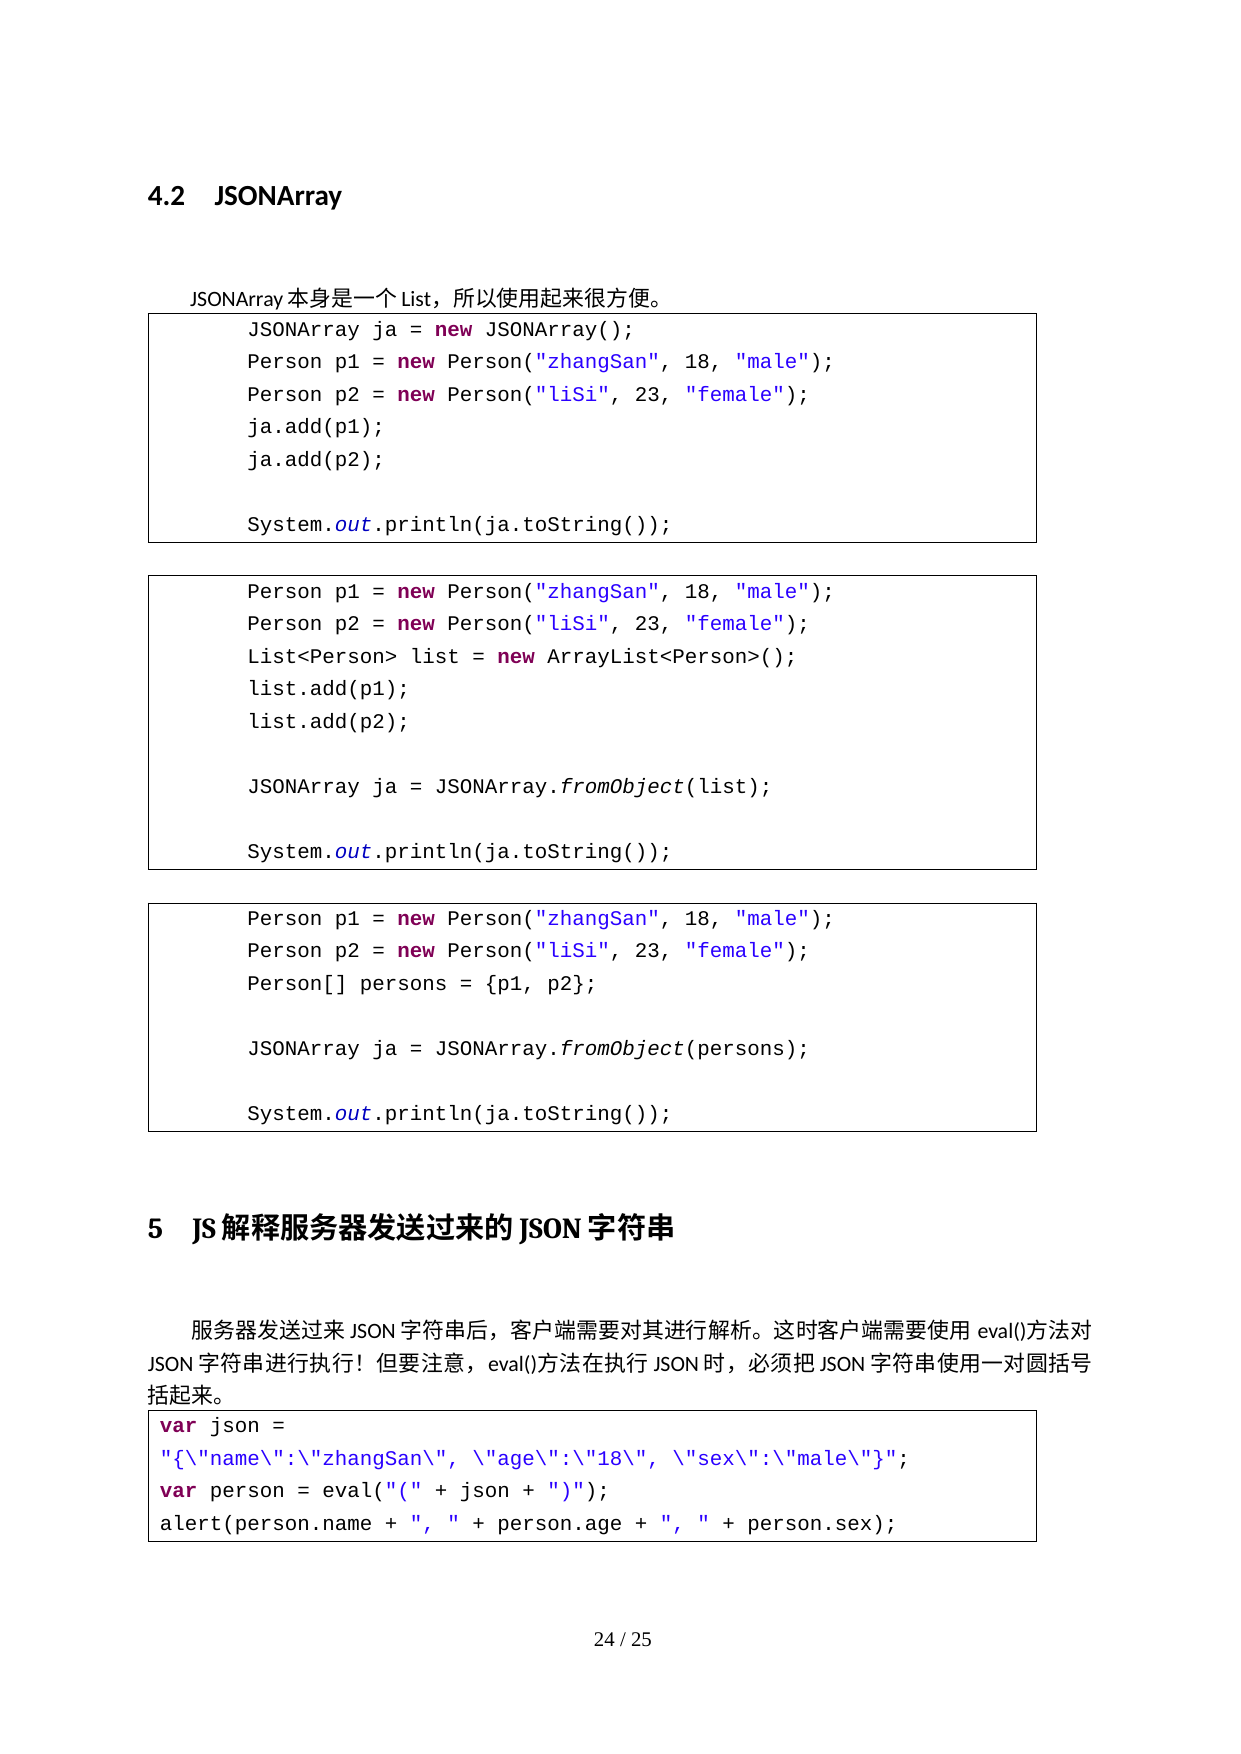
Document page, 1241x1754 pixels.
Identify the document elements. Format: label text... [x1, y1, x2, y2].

subtitle 4.2 JSONArray [148, 162, 1092, 227]
table_header Person p1 = new Person("zhangSan", 18, "male"); Person p2 = new Person("liSi", 23, "female"); Person[] persons = {p1, p2}; JSONArray ja = JSONArray.fromObject(persons); System.out.println(ja.toString()); [149, 904, 1036, 1131]
table_header var json = "{\"name\":\"zhangSan\", \"age\":\"18\", \"sex\":\"male\"}"; var person = eval("(" + json + ")"); alert(person.name + ", " + person.age + ", " + person.sex); [149, 1411, 1036, 1541]
table_header Person p1 = new Person("zhangSan", 18, "male"); Person p2 = new Person("liSi", 23, "female"); List<Person> list = new ArrayList<Person>(); list.add(p1); list.add(p2); JSONArray ja = JSONArray.fromObject(list); System.out.println(ja.toString()); [149, 576, 1036, 869]
text 服务器发送过来JSON字符串后，客户端需要对其进行解析。这时客户端需要使用eval()方法对JSON字符串进行执行！但要注意，eval()方法在执行JSON时，必须把JSON字符串使用一对圆括号括起来。 [148, 1313, 1092, 1410]
table_header JSONArray ja = new JSONArray(); Person p1 = new Person("zhangSan", 18, "male"); Person p2 = new Person("liSi", 23, "female"); ja.add(p1); ja.add(p2); System.out.println(ja.toString()); [149, 314, 1036, 542]
text JSONArray本身是一个List，所以使用起来很方便。 [148, 281, 1092, 313]
subtitle 5 JS解释服务器发送过来的JSON字符串 [148, 1194, 1092, 1259]
